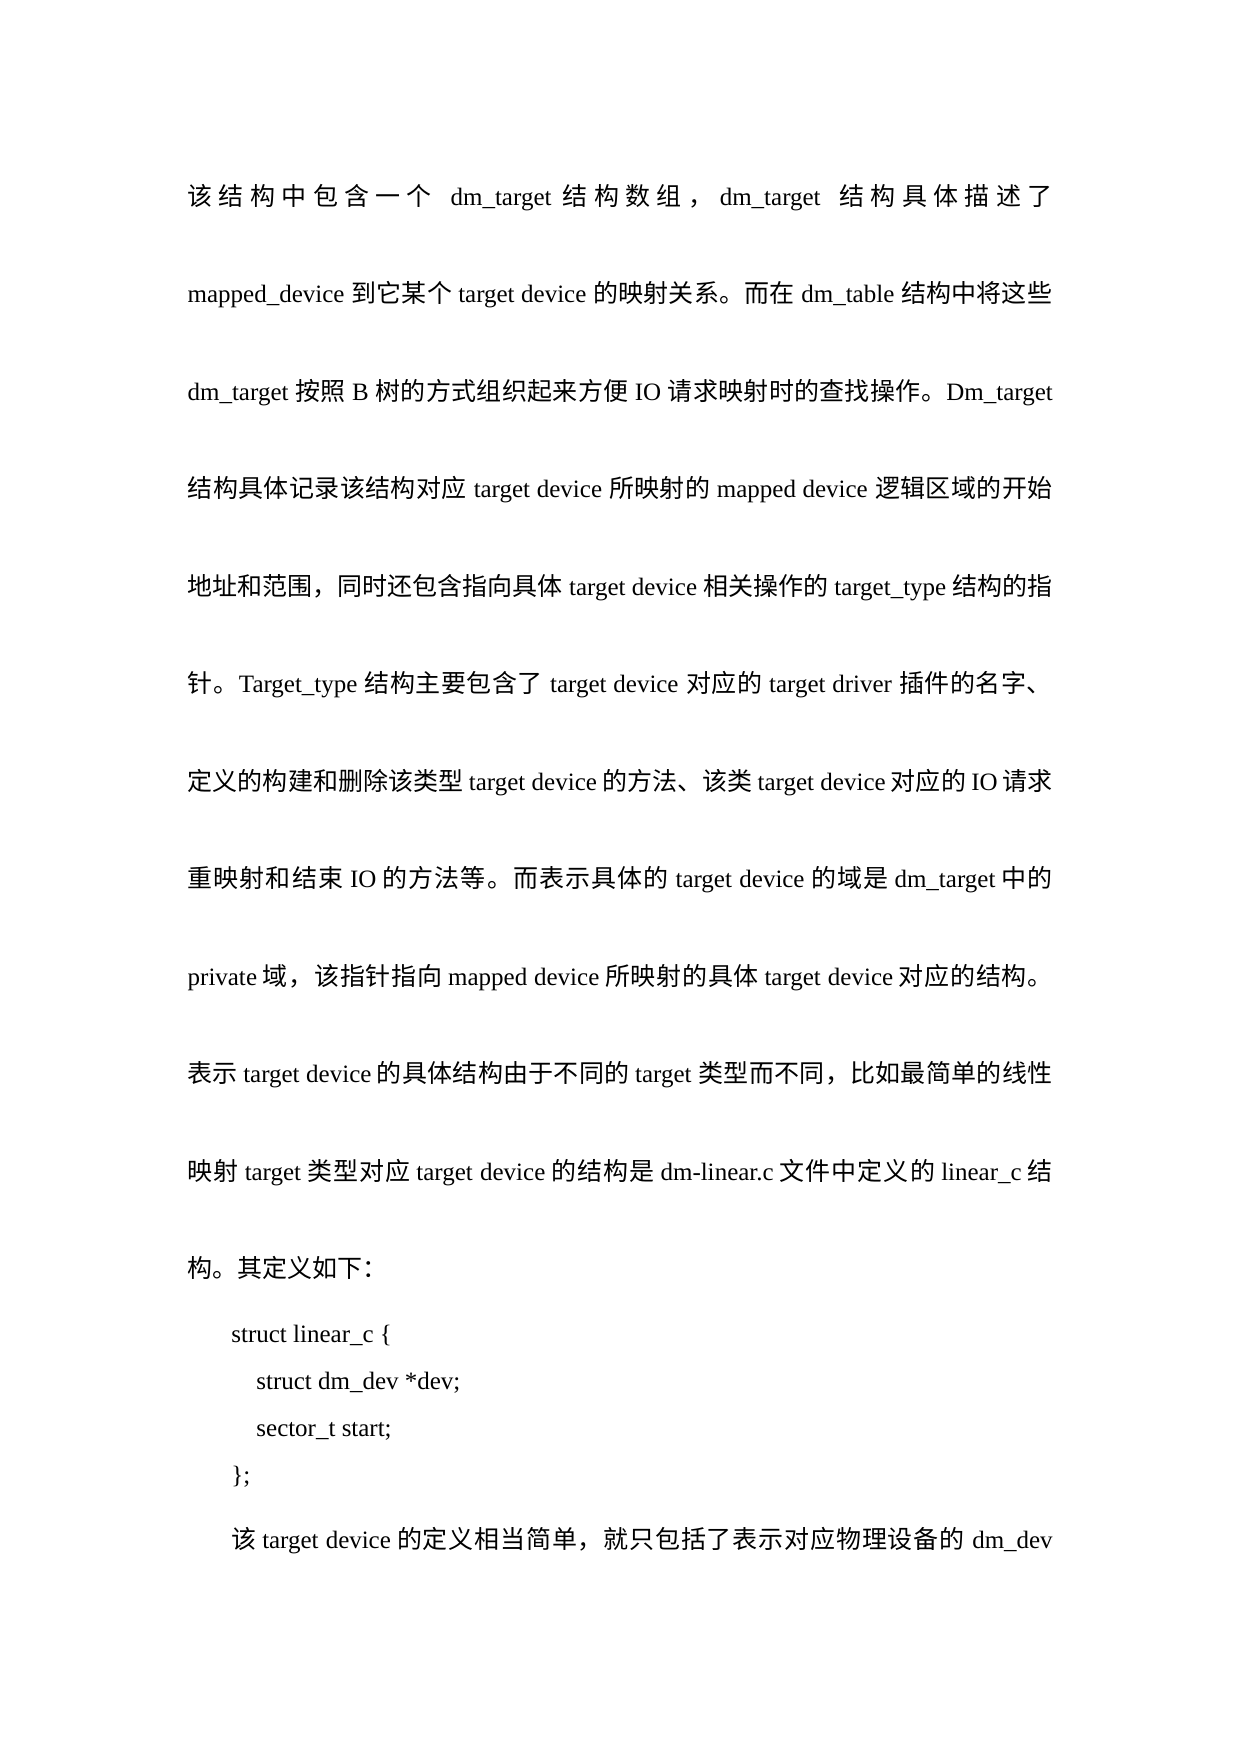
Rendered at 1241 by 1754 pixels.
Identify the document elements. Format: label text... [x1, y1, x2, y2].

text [187, 162, 1053, 1299]
text struct dm_dev *dev; [187, 1364, 1053, 1397]
text struct linear_c { [187, 1318, 1053, 1350]
text sector_t start; [187, 1411, 1053, 1444]
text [187, 1505, 1053, 1570]
text }; [187, 1458, 1053, 1491]
